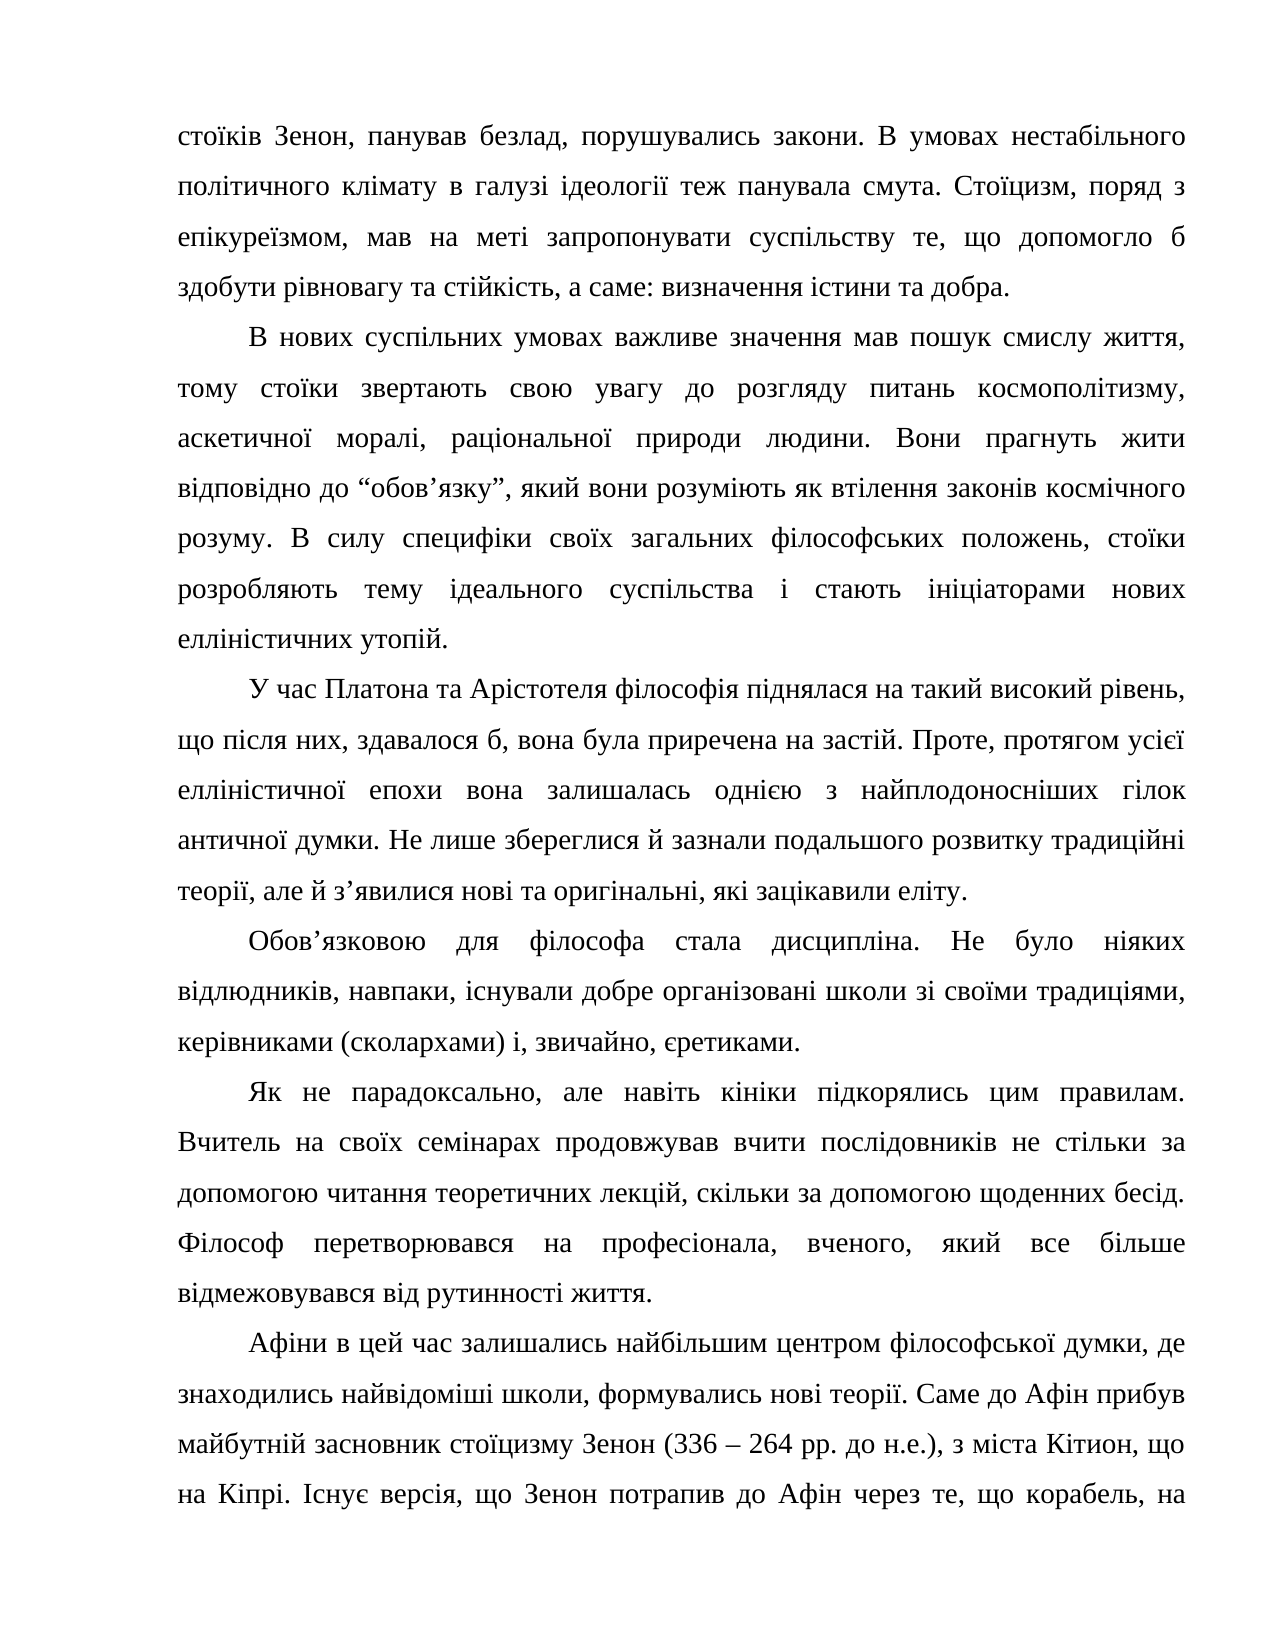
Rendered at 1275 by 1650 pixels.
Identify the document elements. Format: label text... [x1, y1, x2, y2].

text У час Платона та Арістотеля філософія піднялася на такий високий рівень, що після них, здавалося б, вона була приречена на застій. Проте, протягом усієї елліністичної епохи вона залишалась однією з найплодоносніших гілок античної думки. Не лише збереглися й зазнали подальшого розвитку традиційні теорії, але й з’явилися нові та оригінальні, які зацікавили еліту. [177, 672, 1186, 906]
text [177, 118, 1186, 303]
text В нових суспільних умовах важливе значення мав пошук смислу життя, тому стоїки звертають свою увагу до розгляду питань космополітизму, аскетичної моралі, раціональної природи людини. Вони прагнуть жити відповідно до “обов’язку”, який вони розуміють як втілення законів космічного розуму. В силу специфіки своїх загальних філософських положень, стоїки розробляють тему ідеального суспільства і стають ініціаторами нових елліністичних утопій. [177, 319, 1186, 655]
text Як не парадоксально, але навіть кініки підкорялись цим правилам. Вчитель на своїх семінарах продовжував вчити послідовників не стільки за допомогою читання теоретичних лекцій, скільки за допомогою щоденних бесід. Філософ перетворювався на професіонала, вченого, який все більше відмежовувався від рутинності життя. [177, 1074, 1186, 1309]
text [177, 1326, 1186, 1510]
text Обов’язковою для філософа стала дисципліна. Не було ніяких відлюдників, навпаки, існували добре організовані школи зі своїми традиціями, керівниками (сколархами) і, звичайно, єретиками. [177, 923, 1186, 1057]
